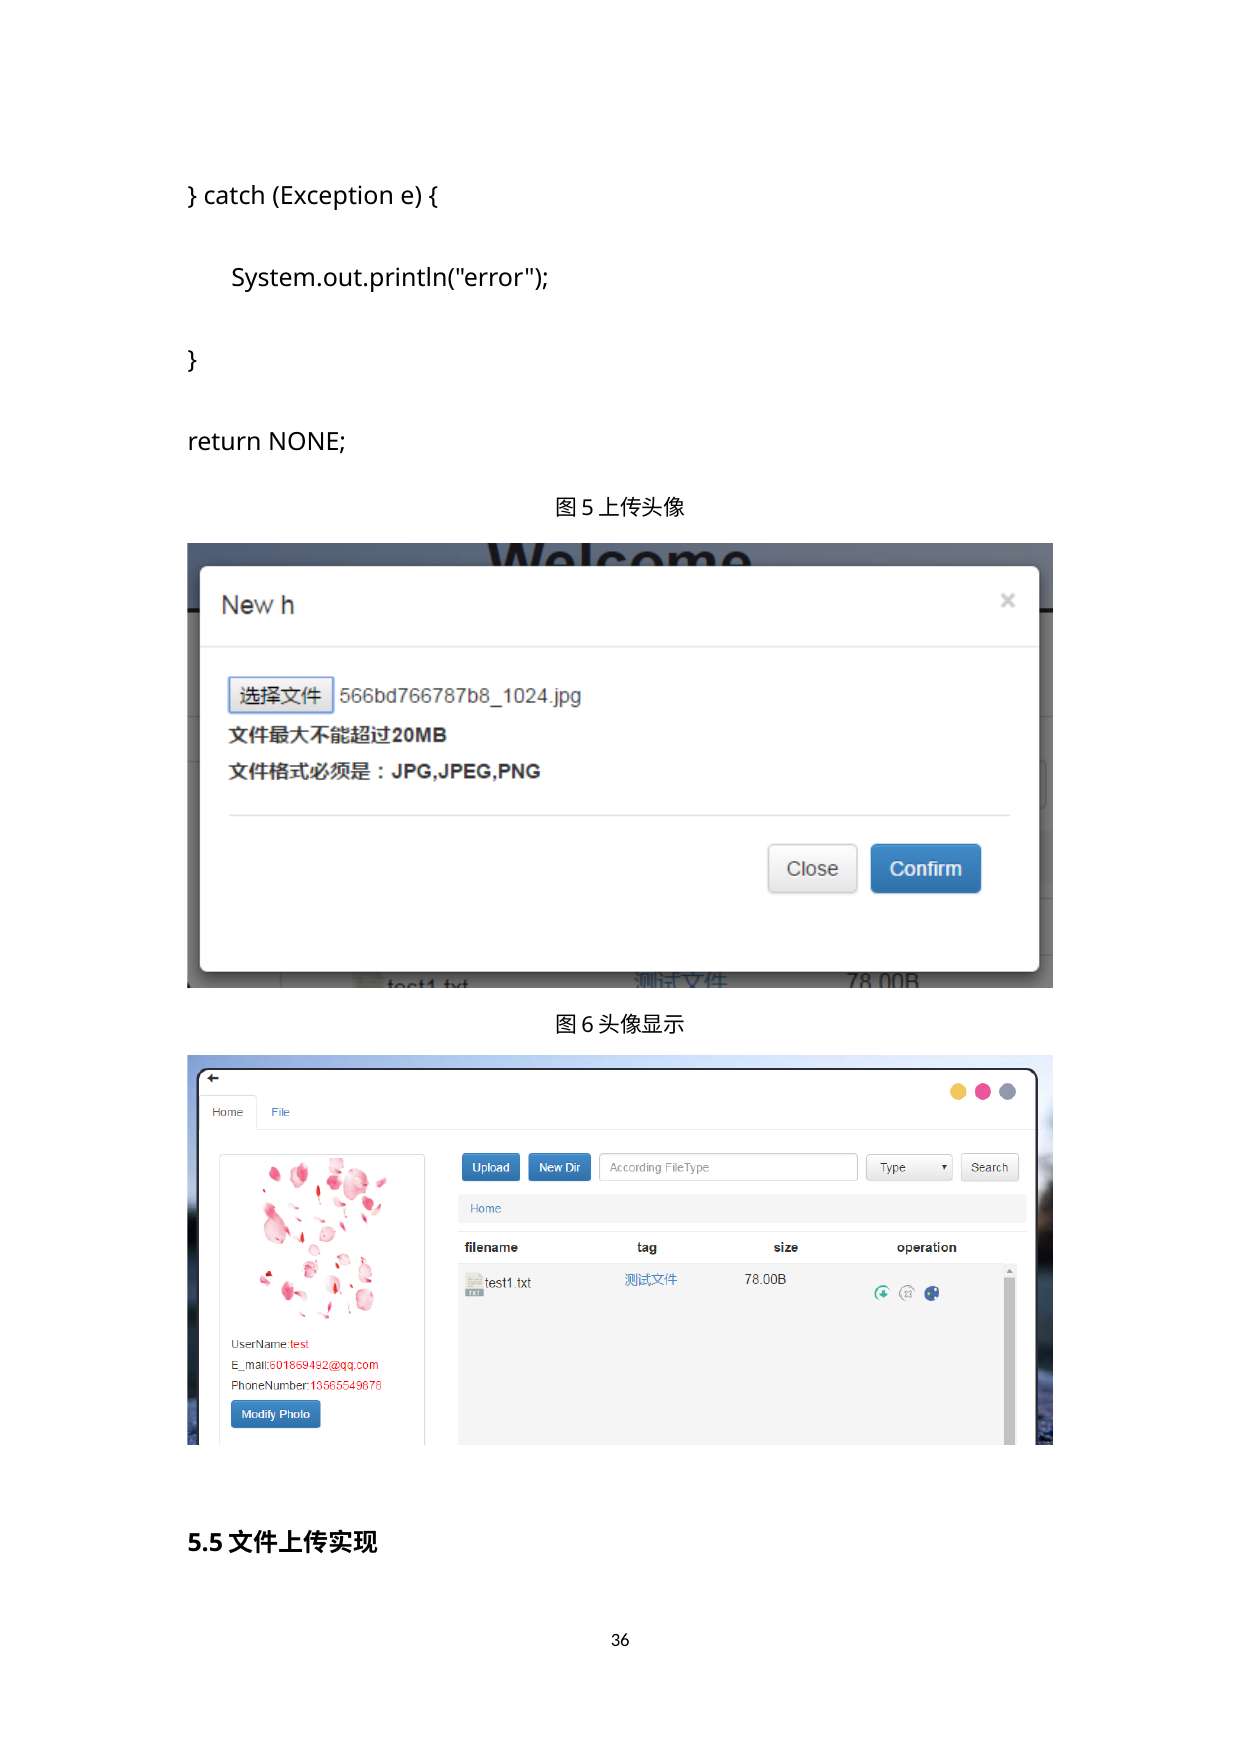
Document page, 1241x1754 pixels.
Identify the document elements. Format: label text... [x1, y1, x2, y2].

text 图6头像显示 [187, 1007, 1053, 1039]
text return NONE; [187, 408, 1053, 473]
picture [187, 543, 1053, 988]
picture [187, 1055, 1053, 1445]
subtitle 5.5文件上传实现 [187, 1508, 1053, 1573]
text } catch (Exception e) { [187, 162, 1053, 227]
text System.out.println("error"); [187, 244, 1053, 309]
text 图5上传头像 [187, 490, 1053, 522]
text } [187, 326, 1053, 391]
